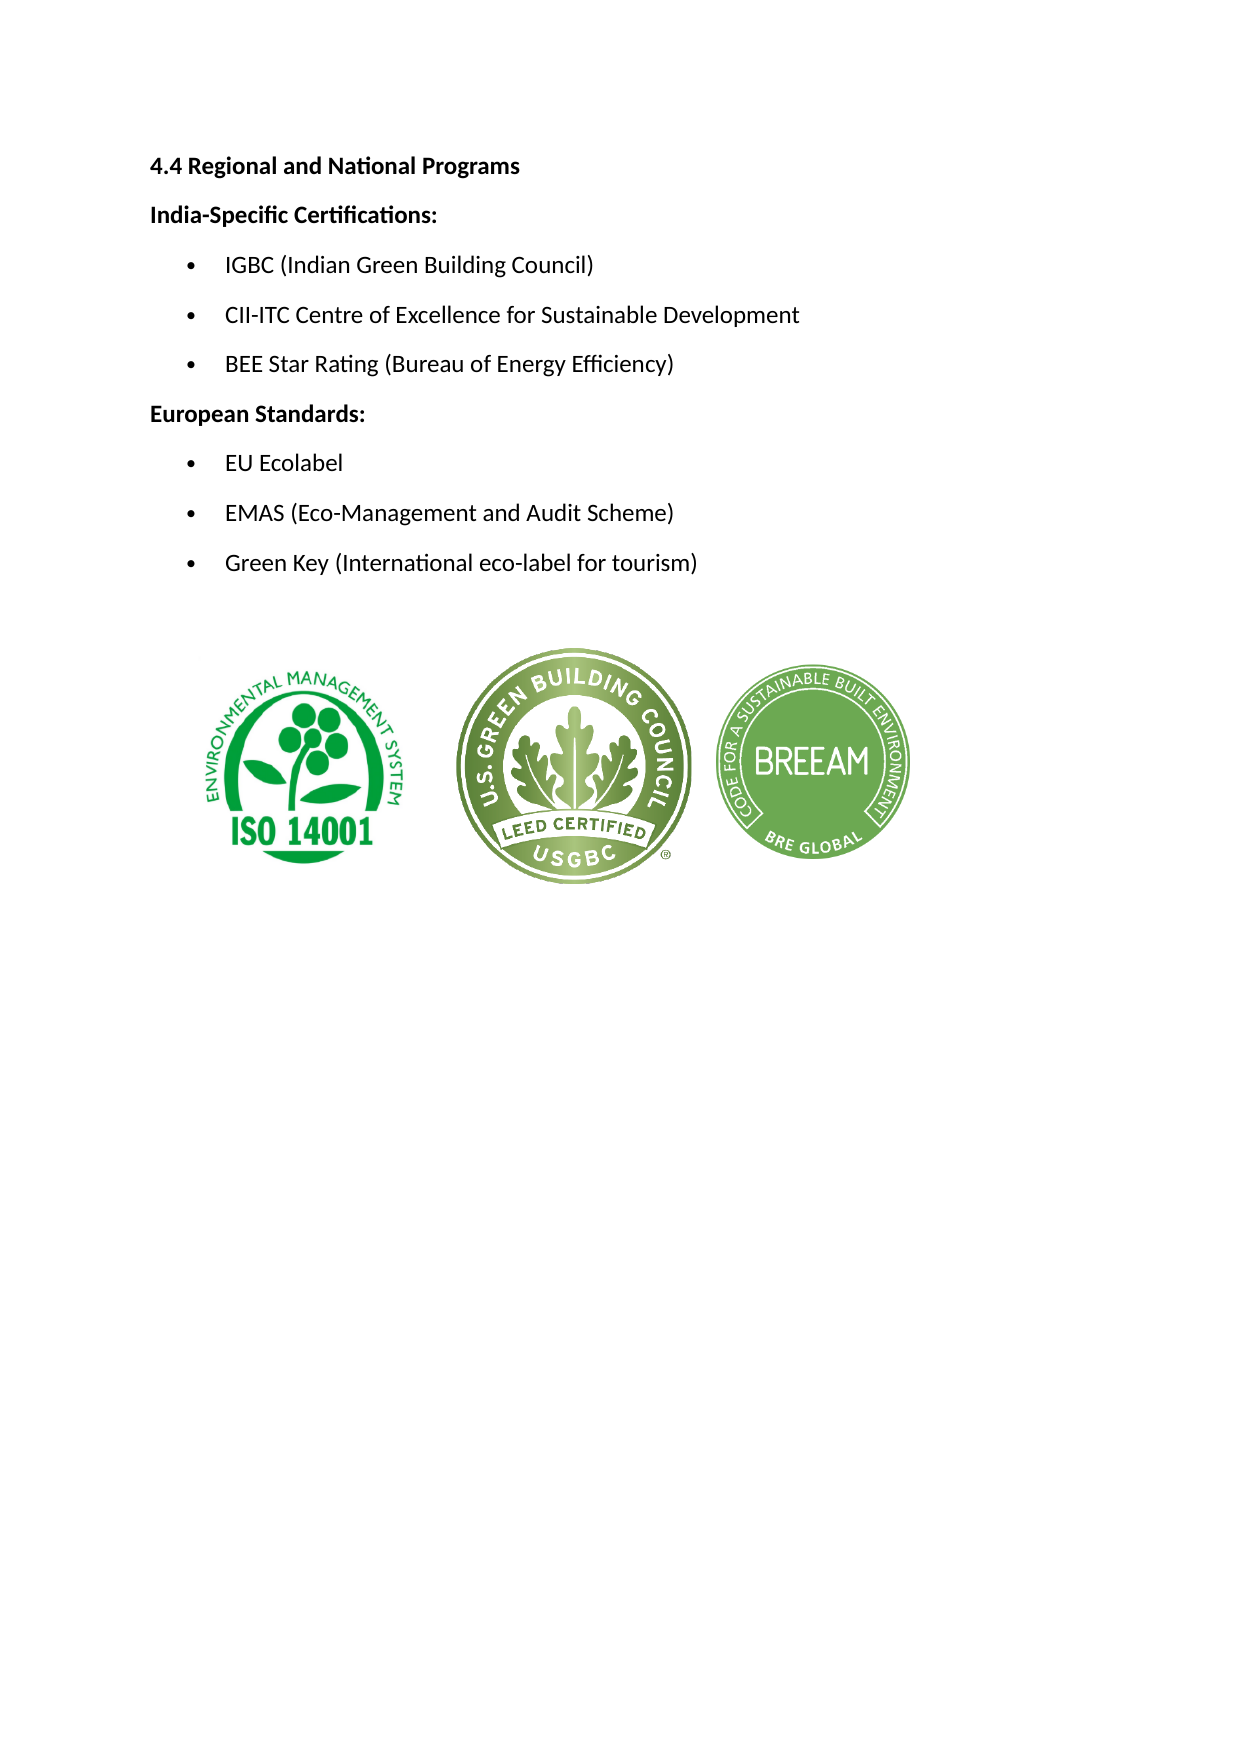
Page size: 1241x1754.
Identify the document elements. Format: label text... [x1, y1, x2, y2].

picture [150, 647, 451, 884]
list BEE Star Rating (Bureau of Energy Efficiency) [187, 348, 1090, 379]
list EMAS (Eco-Management and Audit Scheme) [187, 497, 1090, 528]
list Green Key (International eco-label for tourism) [187, 547, 1090, 577]
text 4.4 Regional and National Programs [150, 150, 1090, 181]
text European Standards: [150, 398, 1090, 428]
list IGBC (Indian Green Building Council) [187, 249, 1090, 280]
list CII-ITC Centre of Excellence for Sustainable Development [187, 299, 1090, 329]
text India-Specific Certifications: [150, 199, 1090, 230]
list EU Ecolabel [187, 447, 1090, 478]
picture [456, 645, 957, 884]
